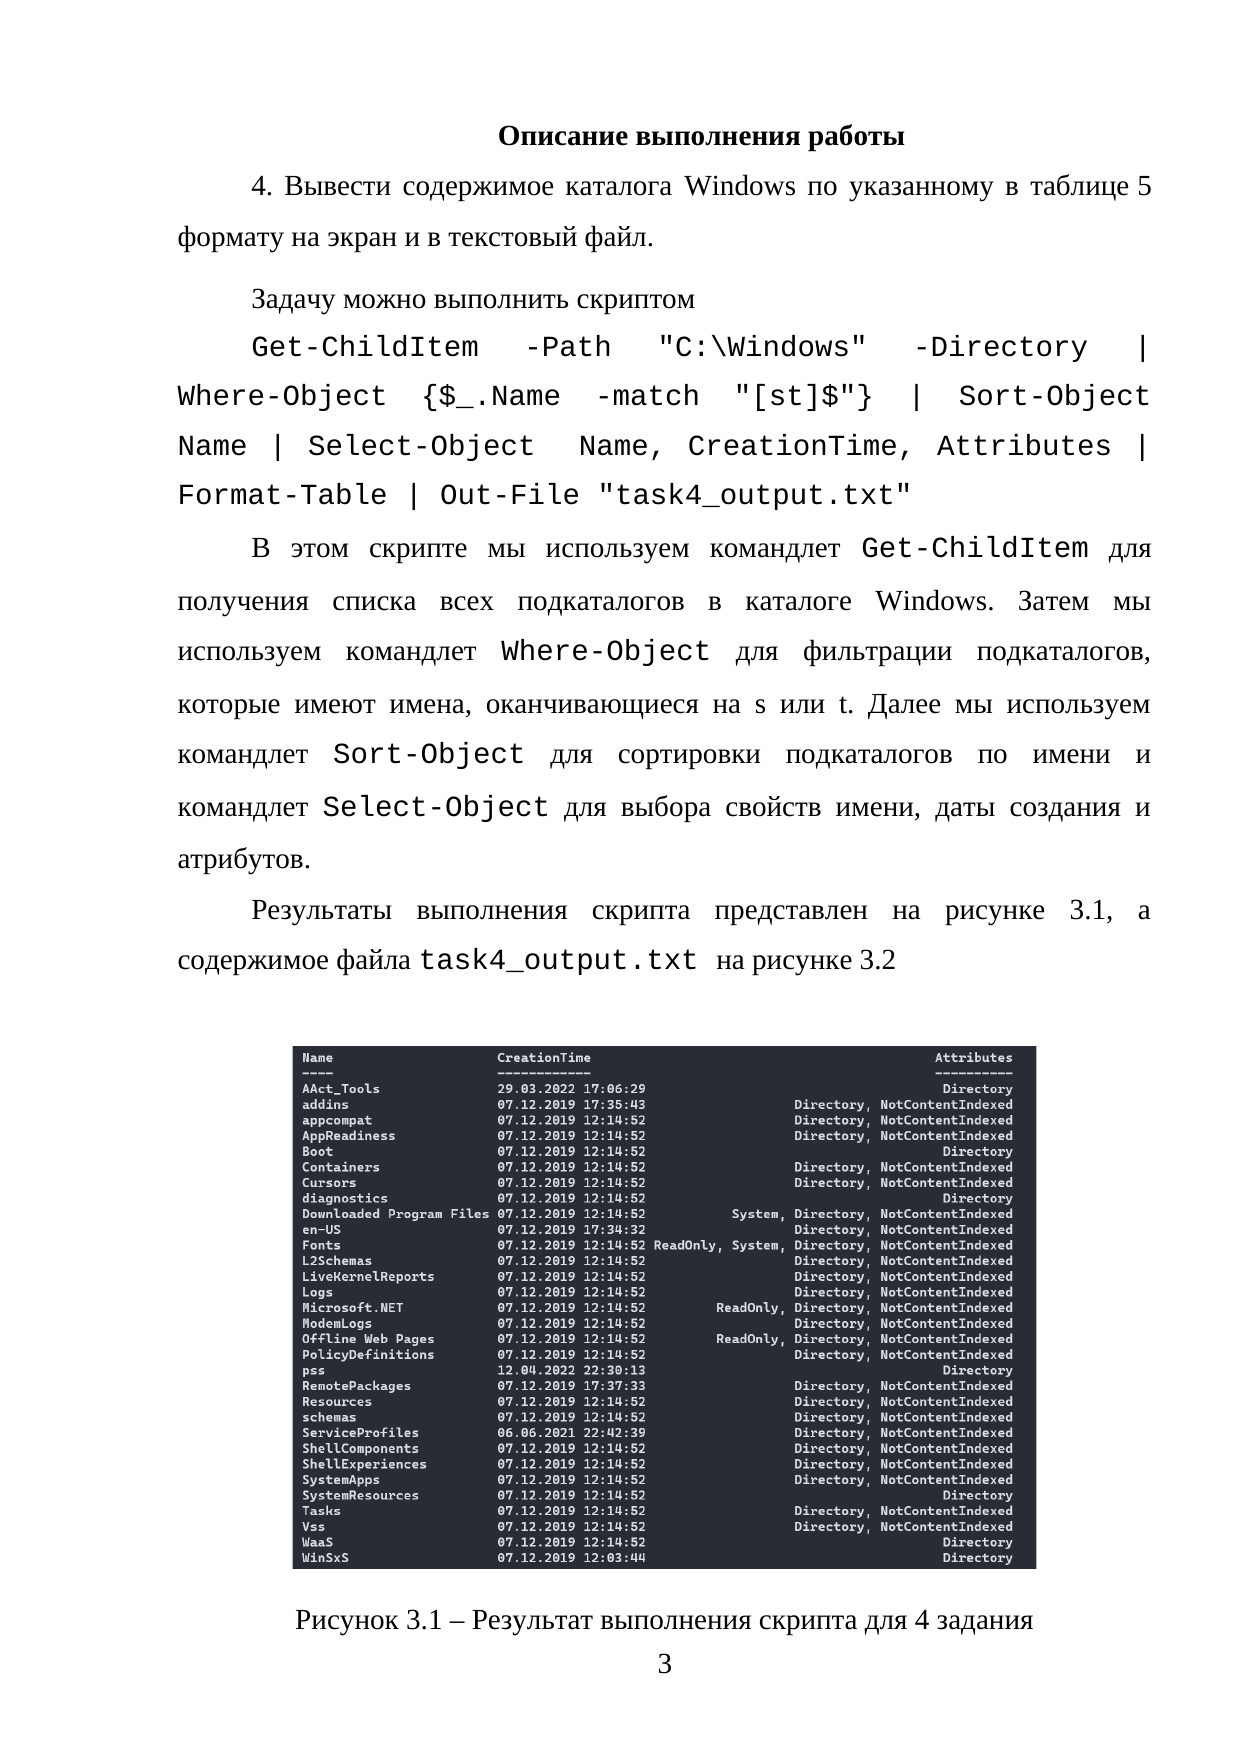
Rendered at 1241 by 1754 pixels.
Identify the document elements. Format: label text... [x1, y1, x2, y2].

text Get-ChildItem -Path "C:\Windows" -Directory | Where-Object {$_.Name -match "[st]$"} | Sort-Object Name | Select-Object Name, CreationTime, Attributes | Format-Table | Out-File "task4_output.txt" [177, 332, 1152, 513]
text В этом скрипте мы используем командлет Get-ChildItem для получения списка всех подкаталогов в каталоге Windows. Затем мы используем командлет Where-Object для фильтрации подкаталогов, которые имеют имена, оканчивающиеся на s или t. Далее мы используем командлет Sort-Object для сортировки подкаталогов по имени и командлет Select-Object для выбора свойств имени, даты создания и атрибутов. [177, 530, 1152, 875]
text Рисунок 3.1 – Результат выполнения скрипта для 4 задания [177, 1602, 1152, 1636]
text Описание выполнения работы [177, 118, 1152, 152]
text Задачу можно выполнить скриптом [177, 282, 1152, 315]
picture [292, 1046, 1037, 1569]
text Результаты выполнения скрипта представлен на рисунке 3.1, а содержимое файла task4_output.txt на рисунке 3.2 [177, 892, 1152, 978]
list 4. Вывести содержимое каталога Windows по указанному в таблице 5 формату на экран и в текстовый файл. [177, 168, 1152, 252]
